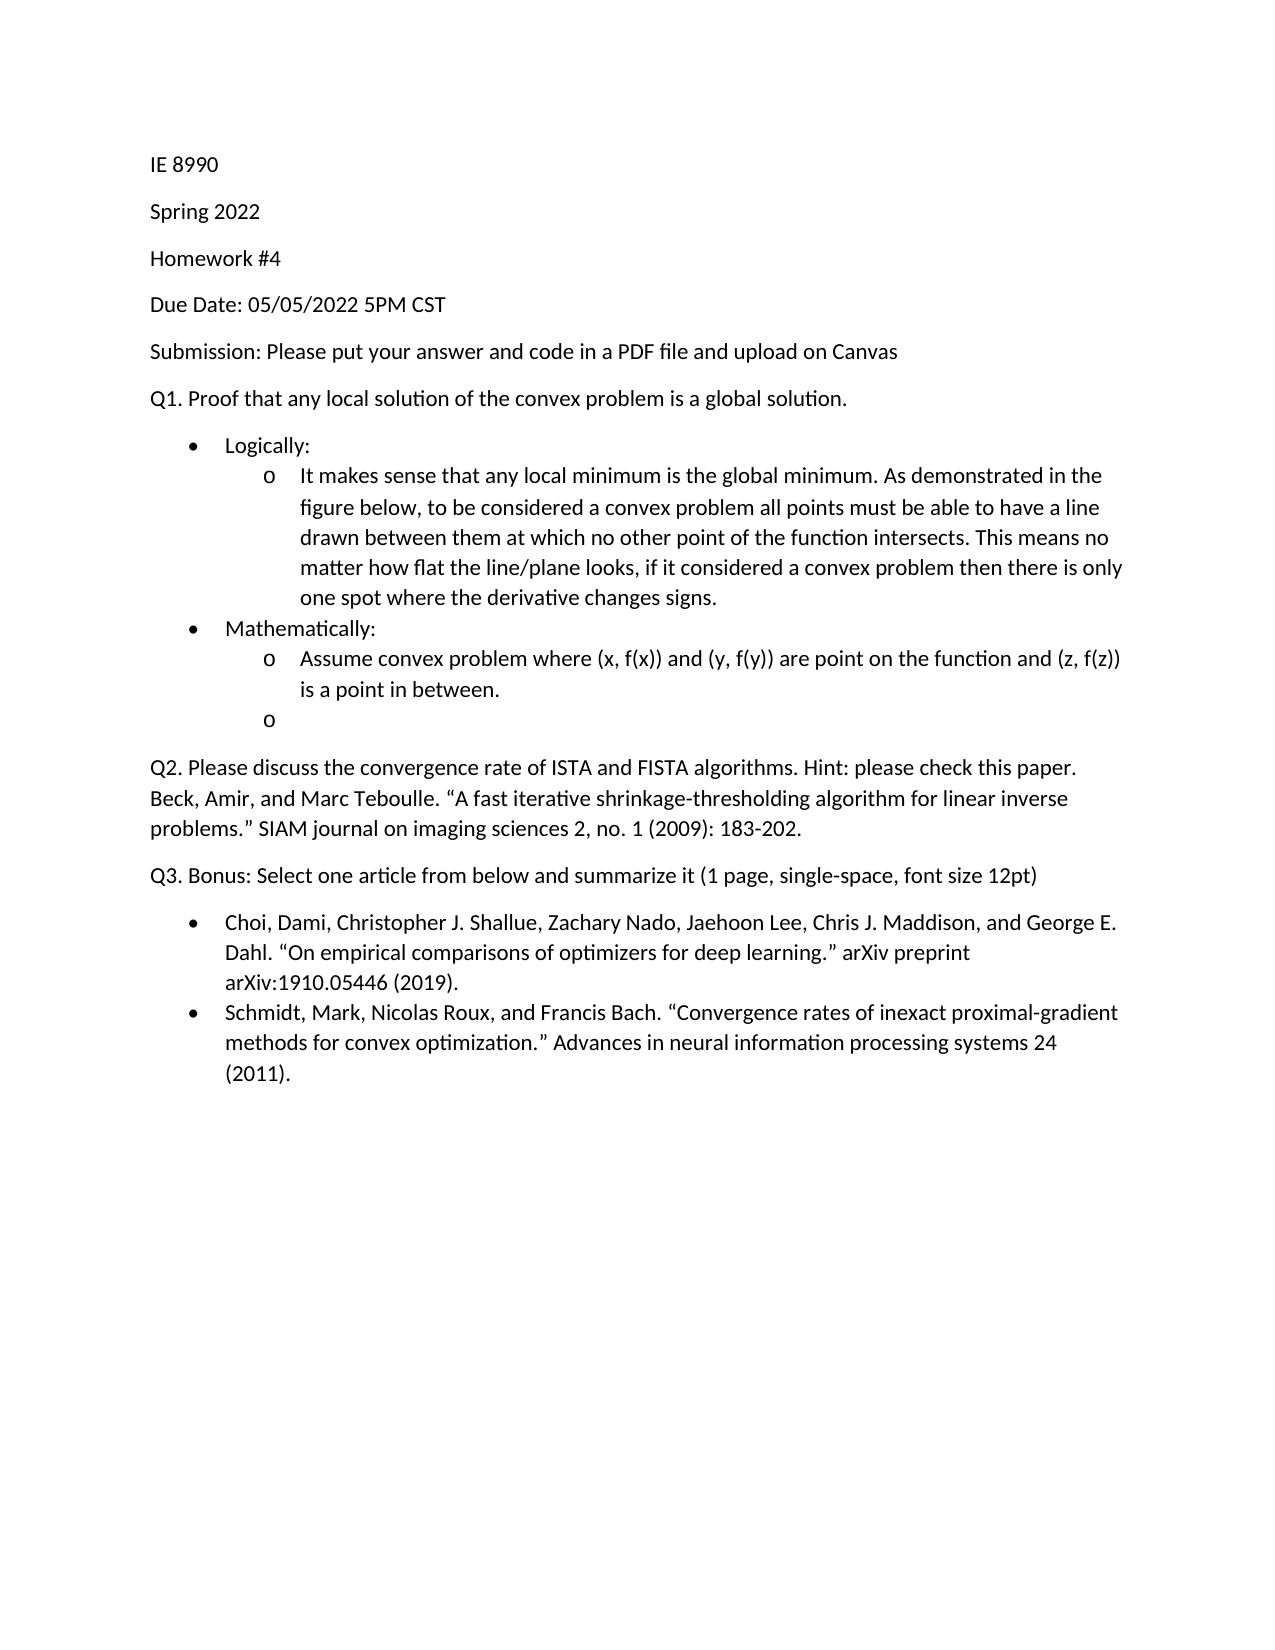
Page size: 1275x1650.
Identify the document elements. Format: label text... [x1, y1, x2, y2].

list Schmidt, Mark, Nicolas Roux, and Francis Bach. “Convergence rates of inexact proximal-gradient methods for convex optimization.” Advances in neural information processing systems 24 (2011). [187, 998, 1125, 1087]
list Assume convex problem where (x, f(x)) and (y, f(y)) are point on the function and (z, f(z)) is a point in between. [262, 644, 1125, 703]
list Choi, Dami, Christopher J. Shallue, Zachary Nado, Jaehoon Lee, Chris J. Maddison, and George E. Dahl. “On empirical comparisons of optimizers for deep learning.” arXiv preprint arXiv:1910.05446 (2019). [187, 908, 1125, 996]
text Due Date: 05/05/2022 5PM CST [150, 291, 1125, 319]
text Homework #4 [150, 244, 1125, 272]
text Submission: Please put your answer and code in a PDF file and upload on Canvas [150, 337, 1125, 366]
list Mathematically: [187, 614, 1125, 642]
text Q3. Bonus: Select one article from below and summarize it (1 page, single-space, font size 12pt) [150, 861, 1125, 889]
list It makes sense that any local minimum is the global minimum. As demonstrated in the figure below, to be considered a convex problem all points must be able to have a line drawn between them at which no other point of the function intersects. This means no matter how flat the line/plane looks, if it considered a convex problem then there is only one spot where the derivative changes signs. [262, 461, 1125, 611]
list Logically: [187, 431, 1125, 459]
text Q1. Proof that any local solution of the convex problem is a global solution. [150, 384, 1125, 412]
text IE 8990 [150, 150, 1125, 178]
text Q2. Please discuss the convergence rate of ISTA and FISTA algorithms. Hint: please check this paper. Beck, Amir, and Marc Teboulle. “A fast iterative shrinkage-thresholding algorithm for linear inverse problems.” SIAM journal on imaging sciences 2, no. 1 (2009): 183-202. [150, 753, 1125, 842]
text Spring 2022 [150, 197, 1125, 225]
